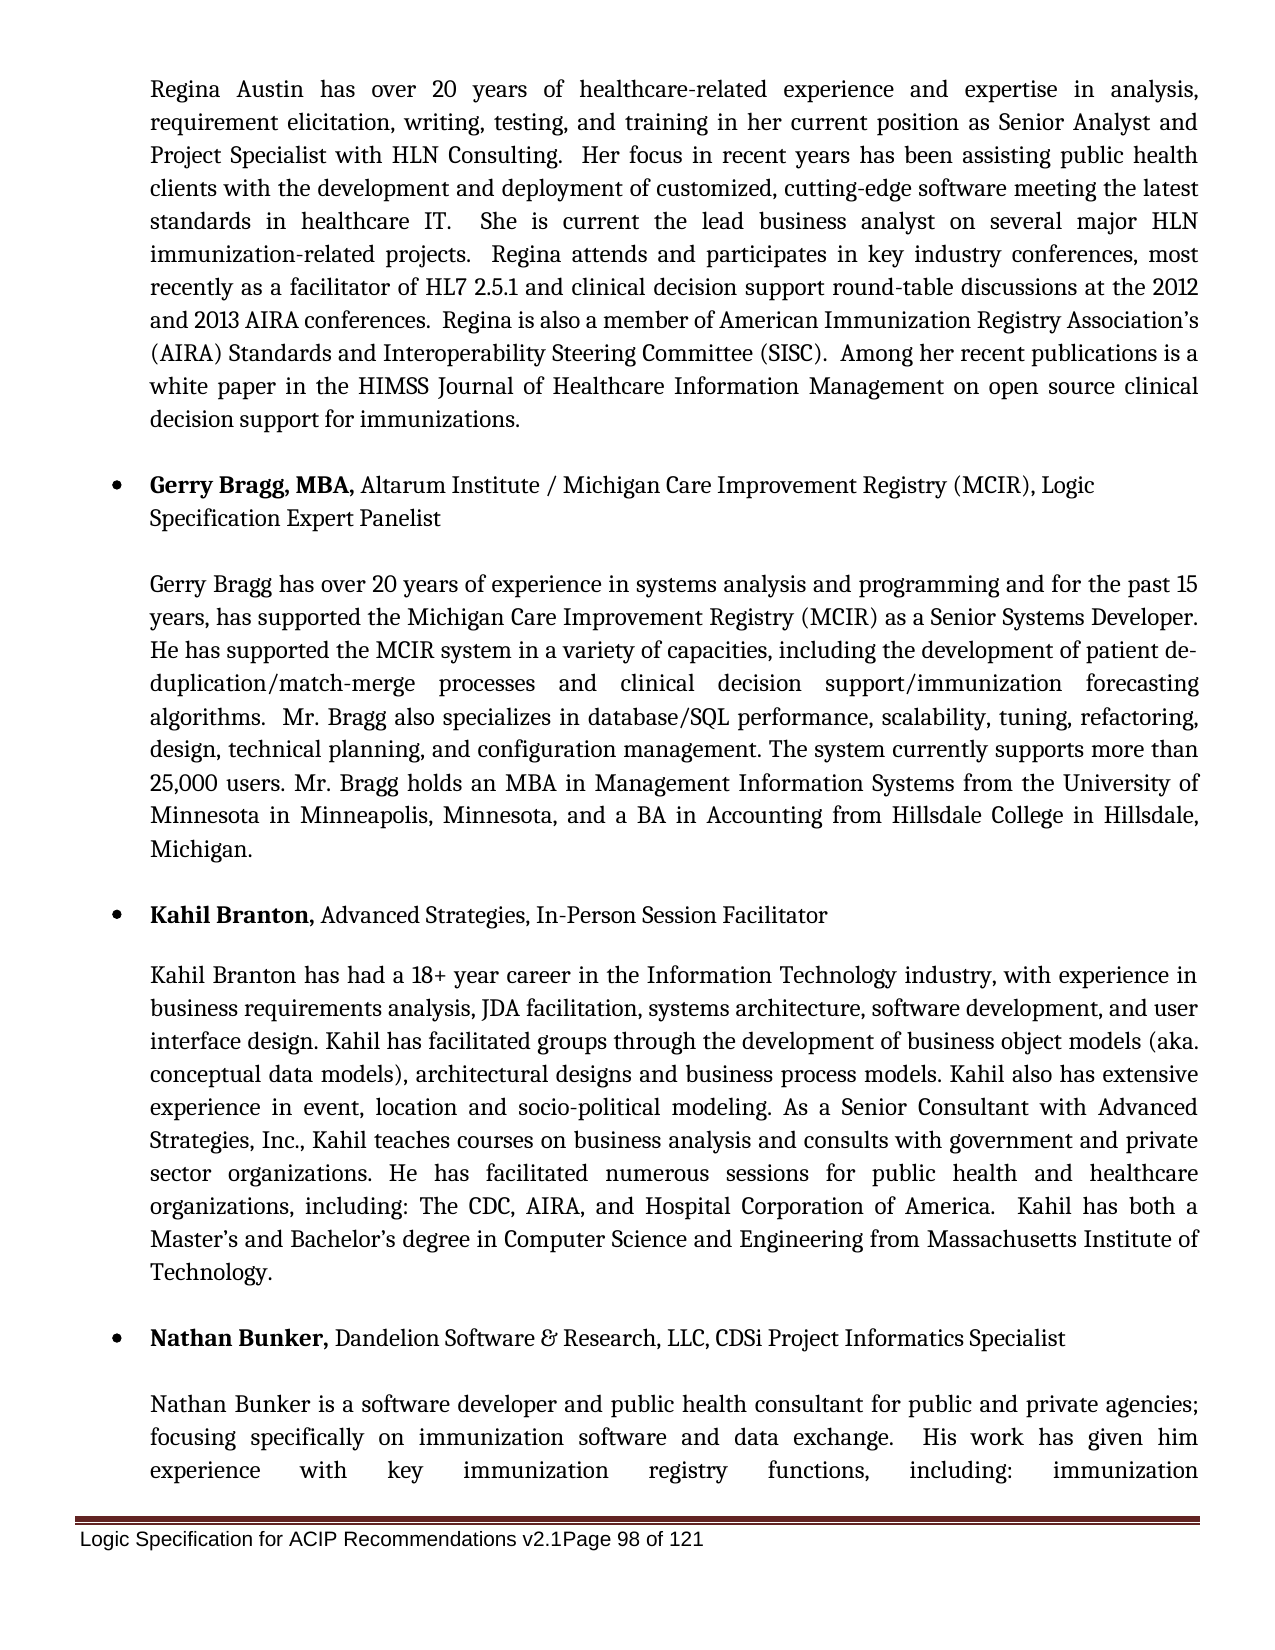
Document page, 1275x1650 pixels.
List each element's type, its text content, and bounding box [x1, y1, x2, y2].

list Kahil Branton has had a 18+ year career in the Information Technology industry, with experience in business requirements analysis, JDA facilitation, systems architecture, software development, and user interface design. Kahil has facilitated groups through the development of business object models (aka. conceptual data models), architectural designs and business process models. Kahil also has extensive experience in event, location and socio-political modeling. As a Senior Consultant with Advanced Strategies, Inc., Kahil teaches courses on business analysis and consults with government and private sector organizations. He has facilitated numerous sessions for public health and healthcare organizations, including: The CDC, AIRA, and Hospital Corporation of America. Kahil has both a Master’s and Bachelor’s degree in Computer Science and Engineering from Massachusetts Institute of Technology. [150, 961, 1200, 1287]
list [150, 1390, 1200, 1485]
list Kahil Branton, Advanced Strategies, In-Person Session Facilitator [112, 901, 1200, 929]
list Nathan Bunker, Dandelion Software & Research, LLC, CDSi Project Informatics Specialist [112, 1324, 1200, 1353]
list Gerry Bragg has over 20 years of experience in systems analysis and programming and for the past 15 years, has supported the Michigan Care Improvement Registry (MCIR) as a Senior Systems Developer. He has supported the MCIR system in a variety of capacities, including the development of patient de-duplication/match-merge processes and clinical decision support/immunization forecasting algorithms. Mr. Bragg also specializes in database/SQL performance, scalability, tuning, refactoring, design, technical planning, and configuration management. The system currently supports more than 25,000 users. Mr. Bragg holds an MBA in Management Information Systems from the University of Minnesota in Minneapolis, Minnesota, and a BA in Accounting from Hillsdale College in Hillsdale, Michigan. [150, 570, 1200, 863]
list Regina Austin has over 20 years of healthcare-related experience and expertise in analysis, requirement elicitation, writing, testing, and training in her current position as Senior Analyst and Project Specialist with HLN Consulting. Her focus in recent years has been assisting public health clients with the development and deployment of customized, cutting-edge software meeting the latest standards in healthcare IT. She is current the lead business analyst on several major HLN immunization-related projects. Regina attends and participates in key industry conferences, most recently as a facilitator of HL7 2.5.1 and clinical decision support round-table discussions at the 2012 and 2013 AIRA conferences. Regina is also a member of American Immunization Registry Association’s (AIRA) Standards and Interoperability Steering Committee (SISC). Among her recent publications is a white paper in the HIMSS Journal of Healthcare Information Management on open source clinical decision support for immunizations. [150, 75, 1200, 434]
list Gerry Bragg, MBA, Altarum Institute / Michigan Care Improvement Registry (MCIR), Logic Specification Expert Panelist [112, 471, 1200, 533]
